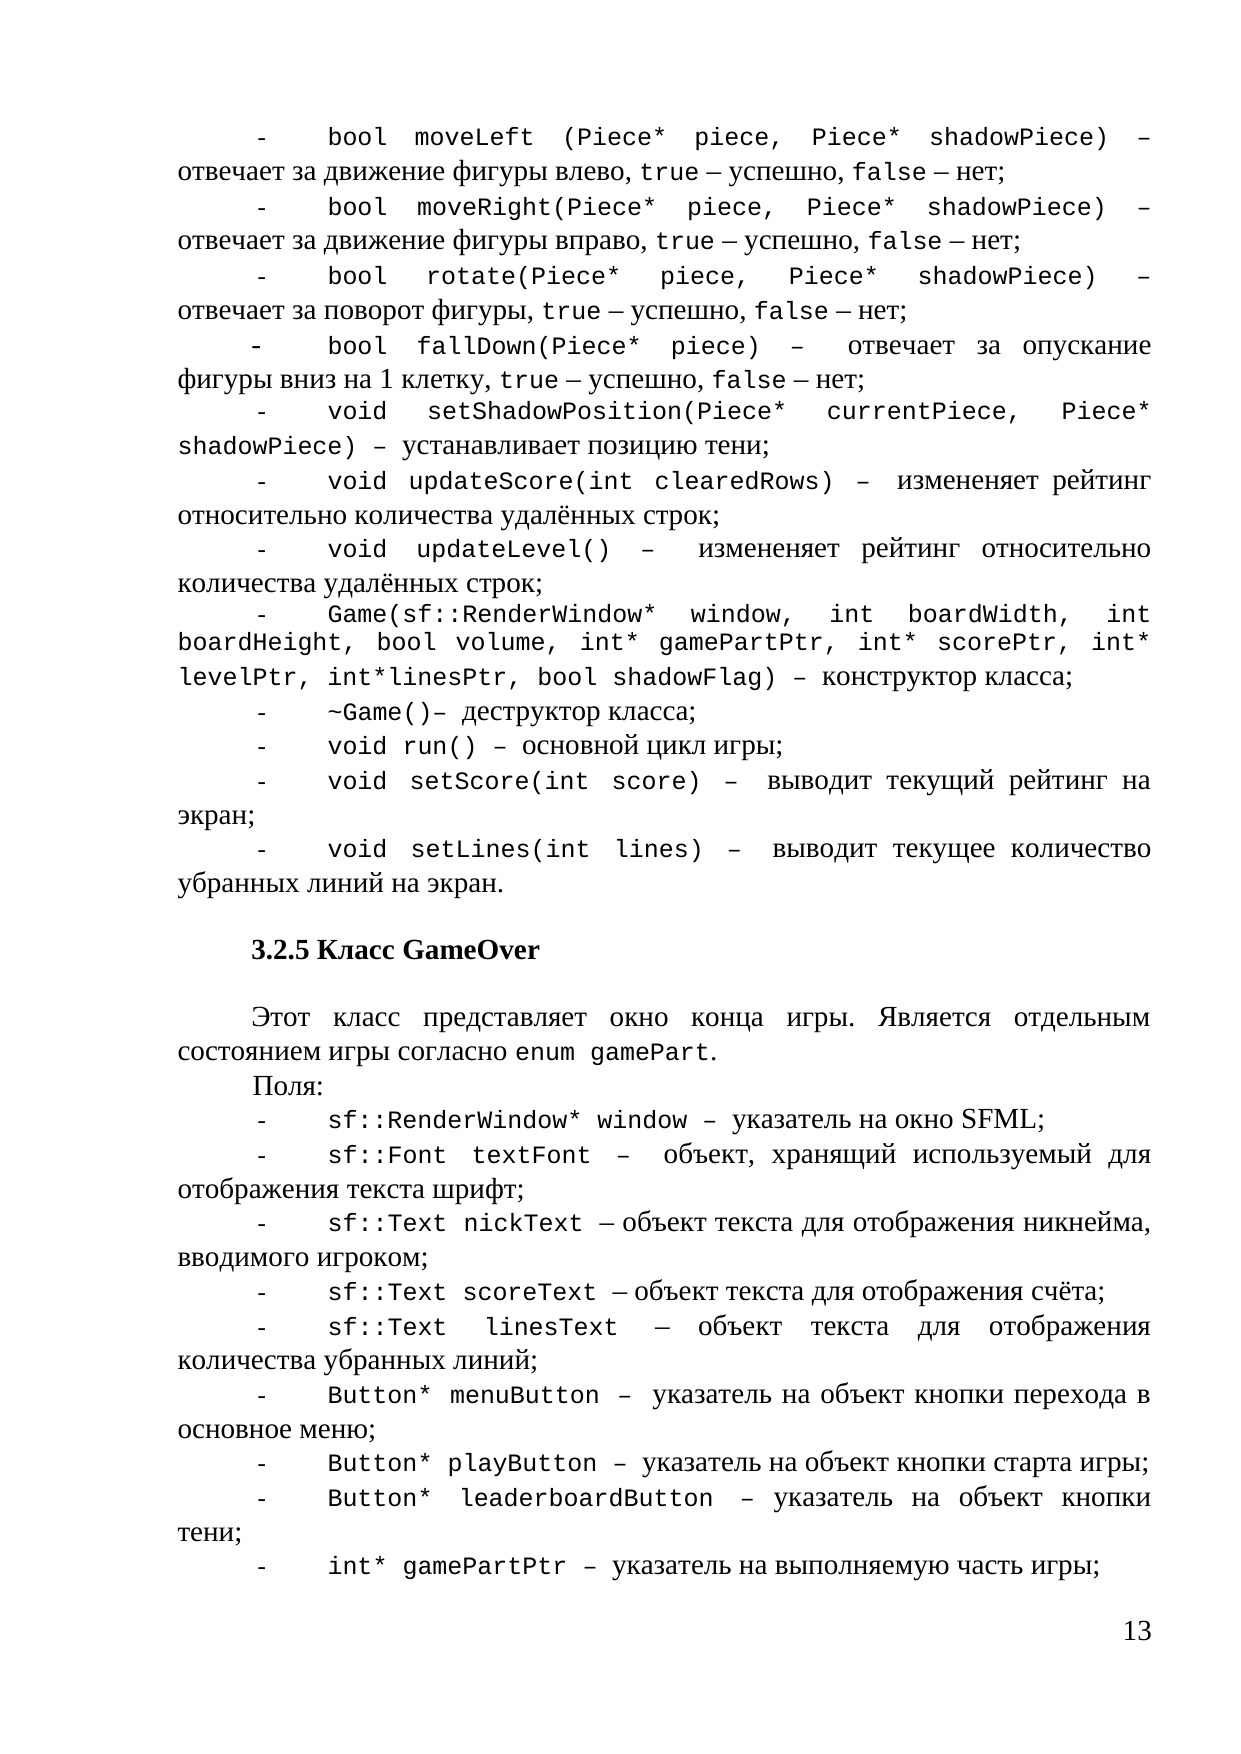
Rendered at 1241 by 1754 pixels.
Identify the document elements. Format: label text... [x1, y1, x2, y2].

text Поля: [177, 1068, 1152, 1101]
list Button* menuButton – указатель на объект кнопки перехода в основное меню; [177, 1376, 1152, 1444]
text Этот класс представляет окно конца игры. Является отдельным состоянием игры согласно enum gamePart. [177, 999, 1152, 1068]
list void updateScore(int clearedRows) – измененяет рейтинг относительно количества удалённых строк; [177, 462, 1152, 530]
list bool moveLeft (Piece* piece, Piece* shadowPiece) – отвечает за движение фигуры влево, true – успешно, false – нет; [177, 118, 1152, 188]
list sf::Text linesText – объект текста для отображения количества убранных линий; [177, 1308, 1152, 1376]
text 3.2.5 Класс GameOver [177, 932, 1152, 966]
list sf::RenderWindow* window – указатель на окно SFML; [177, 1101, 1152, 1136]
list void setLines(int lines) – выводит текущее количество убранных линий на экран. [177, 831, 1152, 899]
list Button* playButton – указатель на объект кнопки старта игры; [177, 1444, 1152, 1479]
list ~Game()– деструктор класса; [177, 693, 1152, 727]
list sf::Text scoreText – объект текста для отображения счёта; [177, 1273, 1152, 1308]
list void updateLevel() – измененяет рейтинг относительно количества удалённых строк; [177, 530, 1152, 599]
list bool moveRight(Piece* piece, Piece* shadowPiece) – отвечает за движение фигуры вправо, true – успешно, false – нет; [177, 188, 1152, 257]
list Game(sf::RenderWindow* window, int boardWidth, int boardHeight, bool volume, int* gamePartPtr, int* scorePtr, int* levelPtr, int*linesPtr, bool shadowFlag) – конструктор класса; [177, 599, 1152, 693]
list void run() – основной цикл игры; [177, 727, 1152, 762]
list void setScore(int score) – выводит текущий рейтинг на экран; [177, 762, 1152, 831]
list Button* leaderboardButton – указатель на объект кнопки тени; [177, 1479, 1152, 1547]
list void setShadowPosition(Piece* currentPiece, Piece* shadowPiece) – устанавливает позицию тени; [177, 396, 1152, 462]
list bool fallDown(Piece* piece) – отвечает за опускание фигуры вниз на 1 клетку, true – успешно, false – нет; [177, 327, 1152, 396]
list sf::Text nickText – объект текста для отображения никнейма, вводимого игроком; [177, 1204, 1152, 1273]
list sf::Font textFont – объект, хранящий используемый для отображения текста шрифт; [177, 1136, 1152, 1204]
list int* gamePartPtr – указатель на выполняемую часть игры; [177, 1547, 1152, 1582]
list bool rotate(Piece* piece, Piece* shadowPiece) – отвечает за поворот фигуры, true – успешно, false – нет; [177, 257, 1152, 327]
